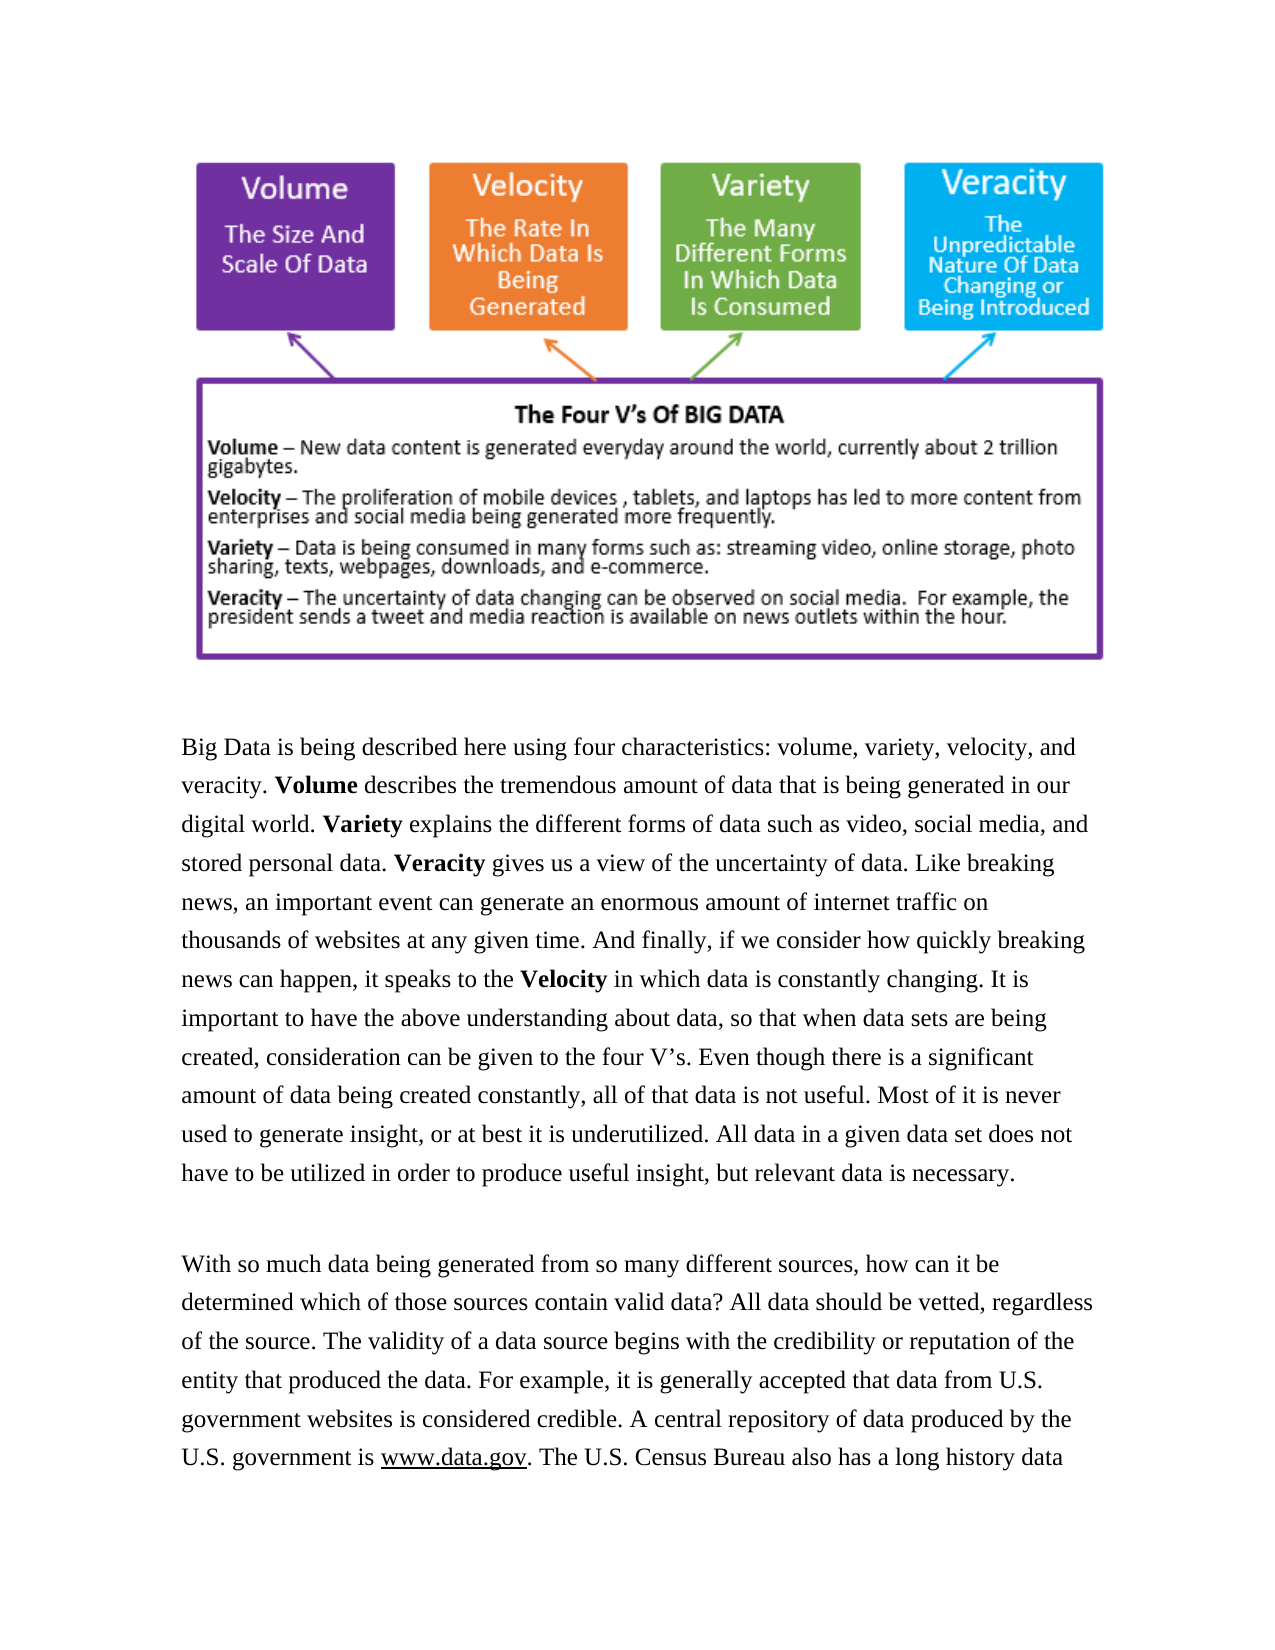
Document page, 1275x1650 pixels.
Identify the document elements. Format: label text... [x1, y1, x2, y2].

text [181, 1249, 1094, 1471]
picture [181, 150, 1119, 671]
text Big Data is being described here using four characteristics: volume, variety, velocity, and veracity. Volume describes the tremendous amount of data that is being generated in our digital world. Variety explains the different forms of data such as video, social media, and stored personal data. Veracity gives us a view of the uncertainty of data. Like breaking news, an important event can generate an enormous amount of internet traffic on thousands of websites at any given time. And finally, if we consider how quickly breaking news can happen, it speaks to the Velocity in which data is constantly changing. It is important to have the above understanding about data, so that when data sets are being created, consideration can be given to the four V’s. Even though there is a significant amount of data being created constantly, all of that data is not useful. Most of it is never used to generate insight, or at best it is underutilized. All data in a given data set does not have to be utilized in order to produce useful insight, but relevant data is necessary. [181, 732, 1094, 1187]
